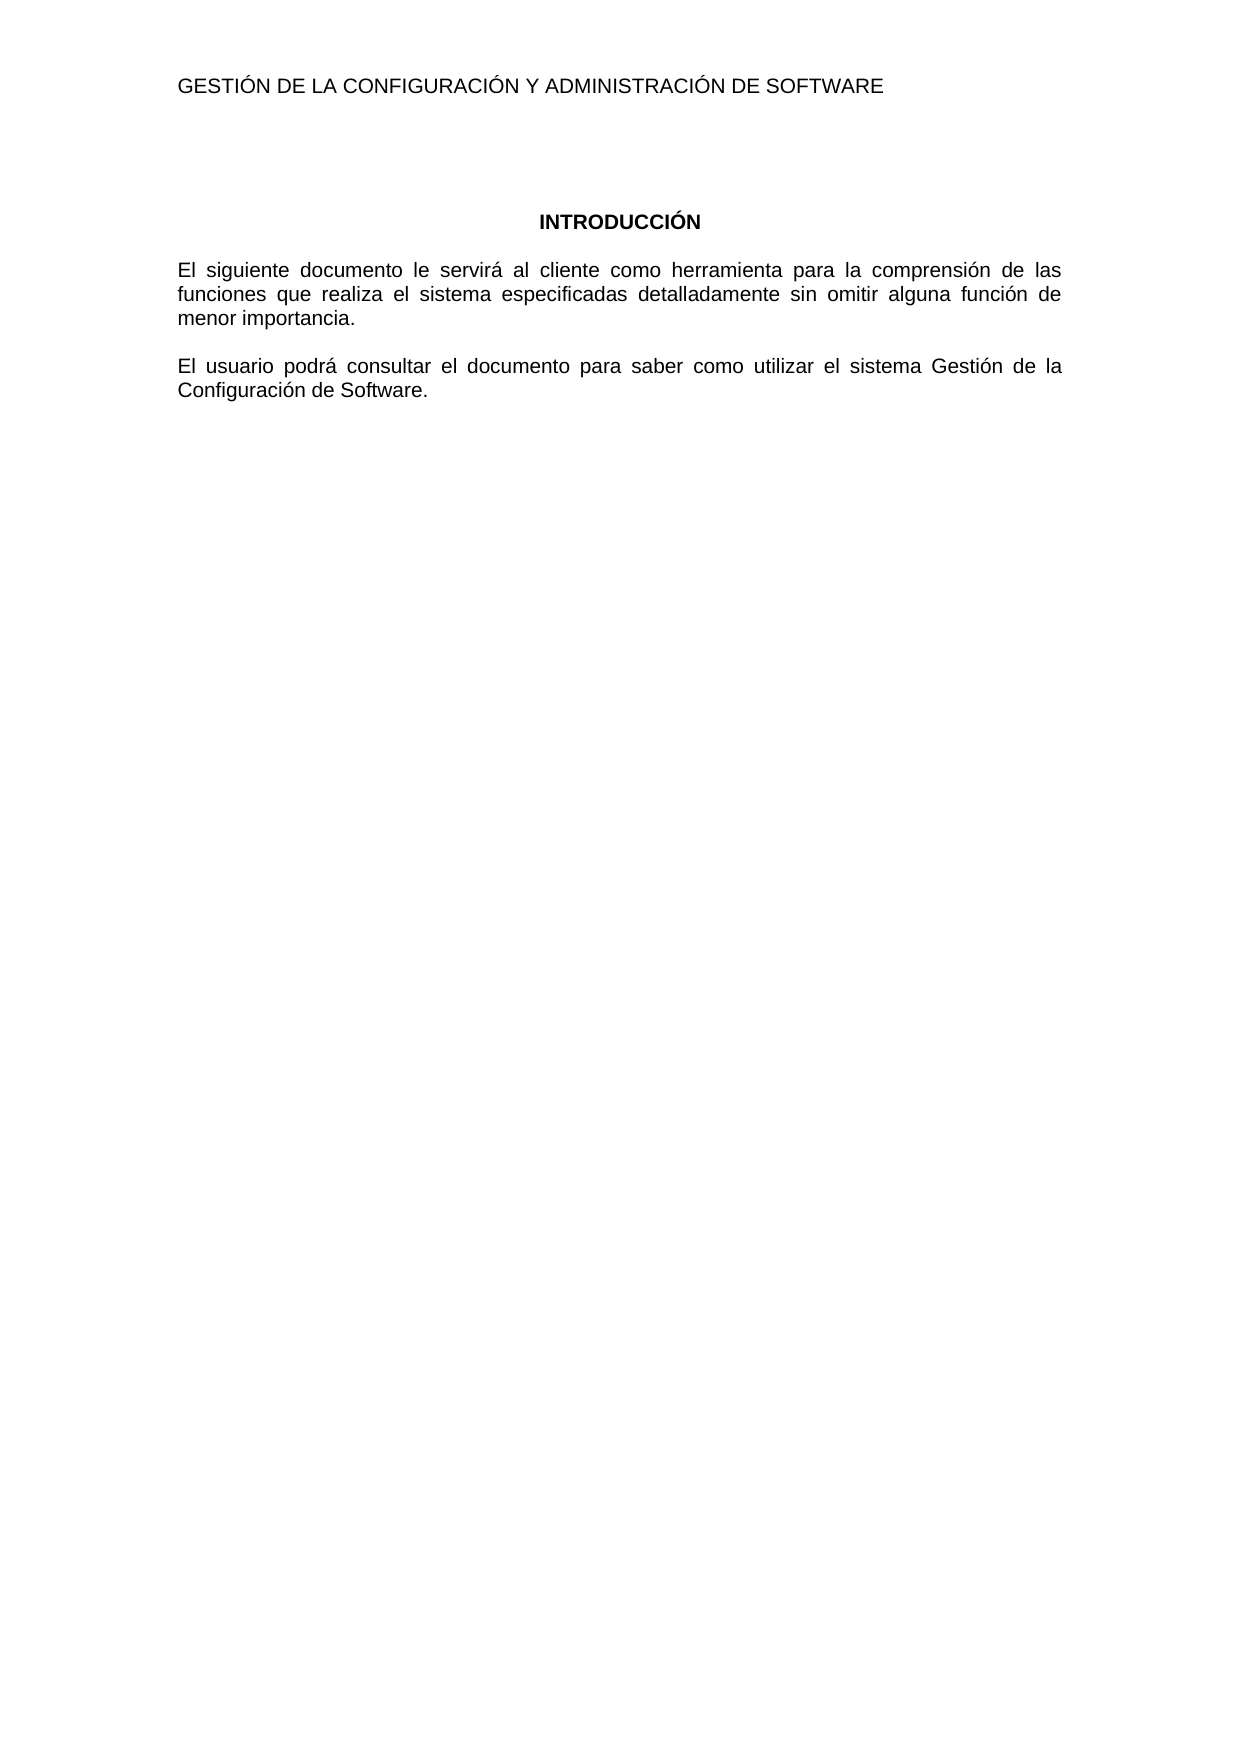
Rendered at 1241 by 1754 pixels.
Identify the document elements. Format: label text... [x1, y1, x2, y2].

text INTRODUCCIÓN [177, 210, 1063, 234]
text El usuario podrá consultar el documento para saber como utilizar el sistema Gestión de la Configuración de Software. [177, 354, 1063, 402]
text El siguiente documento le servirá al cliente como herramienta para la comprensión de las funciones que realiza el sistema especificadas detalladamente sin omitir alguna función de menor importancia. [177, 258, 1063, 330]
